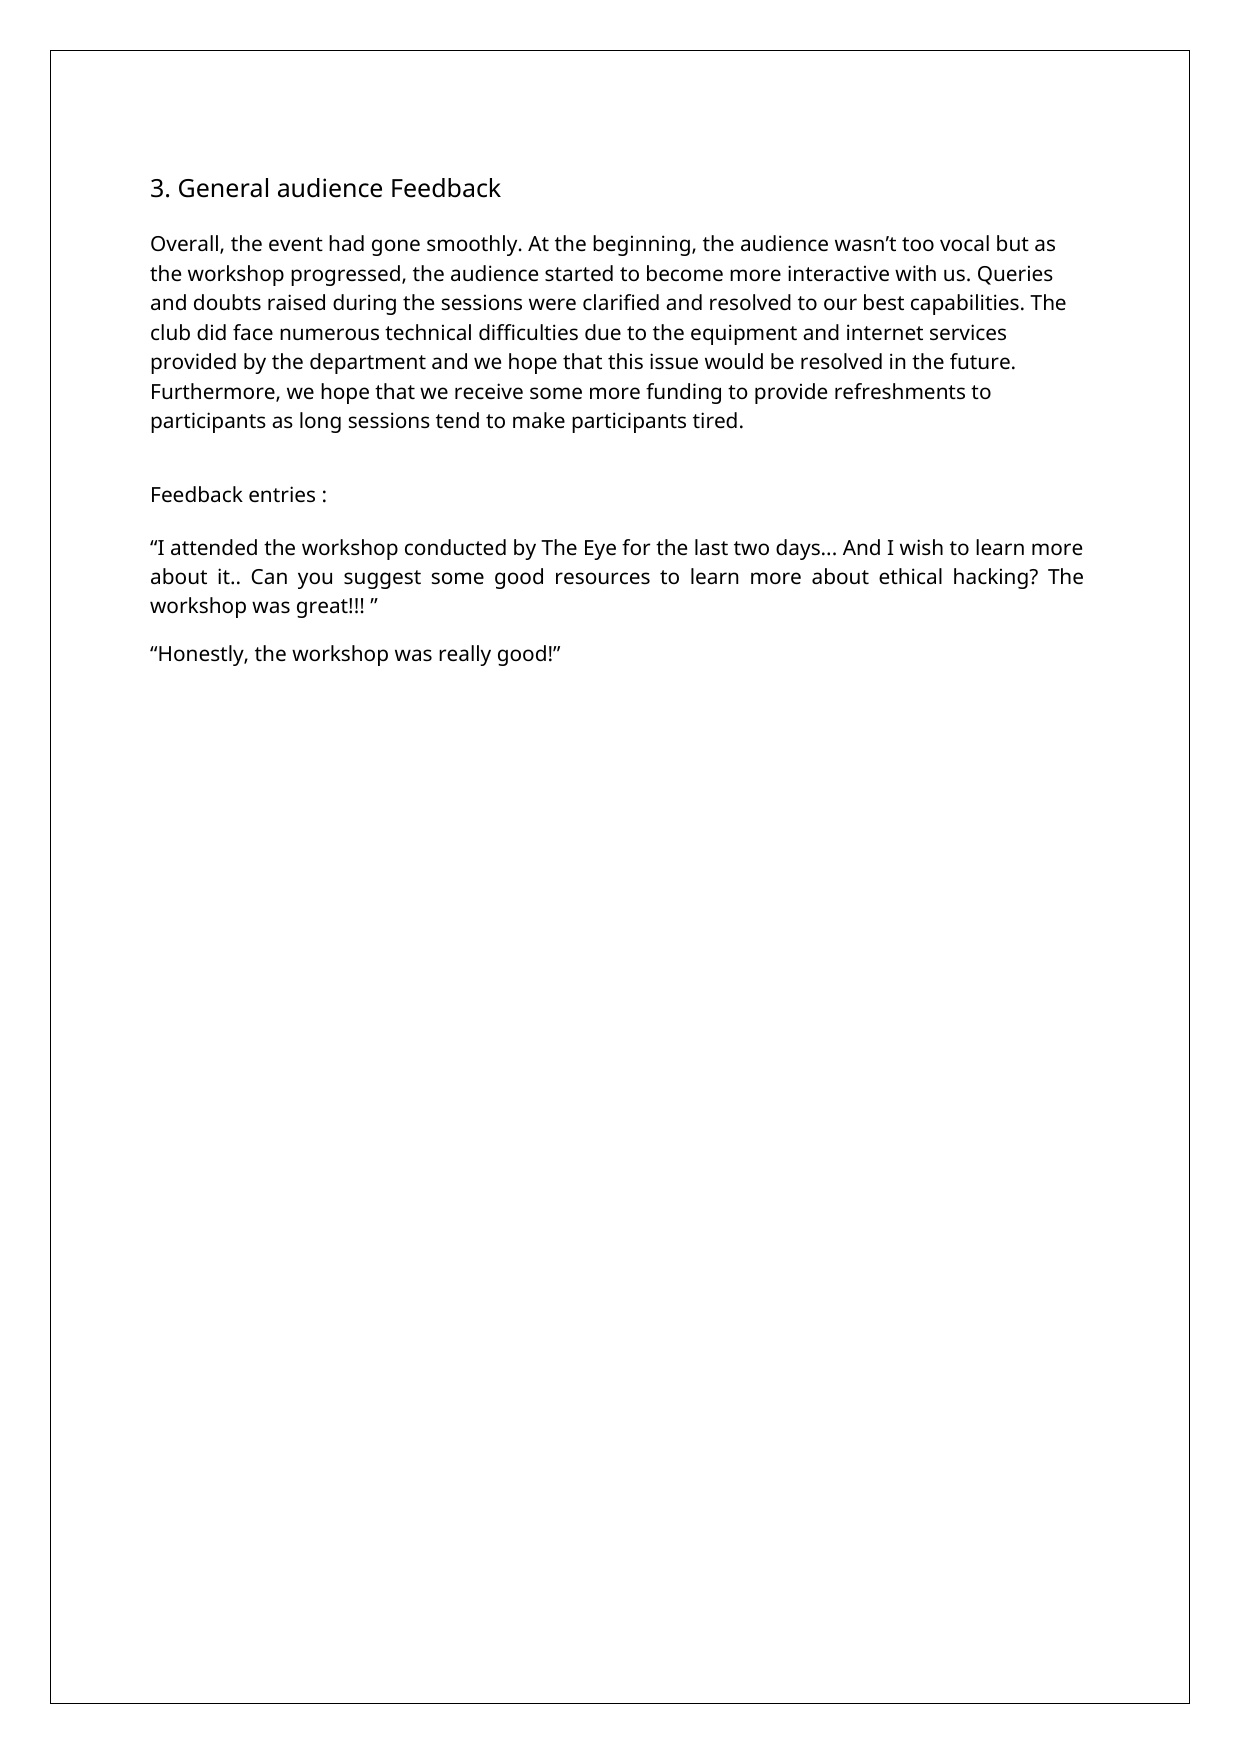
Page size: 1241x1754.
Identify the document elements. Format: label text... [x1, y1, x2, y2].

text Overall, the event had gone smoothly. At the beginning, the audience wasn’t too vocal but as the workshop progressed, the audience started to become more interactive with us. Queries and doubts raised during the sessions were clarified and resolved to our best capabilities. The club did face numerous technical difficulties due to the equipment and internet services provided by the department and we hope that this issue would be resolved in the future. Furthermore, we hope that we receive some more funding to provide refreshments to participants as long sessions tend to make participants tired. [150, 229, 1085, 435]
text 3. General audience Feedback [150, 171, 1090, 205]
text “I attended the workshop conducted by The Eye for the last two days... And I wish to learn more about it.. Can you suggest some good resources to learn more about ethical hacking? The workshop was great!!! ” [150, 533, 1085, 620]
text “Honestly, the workshop was really good!” [150, 639, 1090, 667]
text Feedback entries : [150, 480, 1090, 509]
